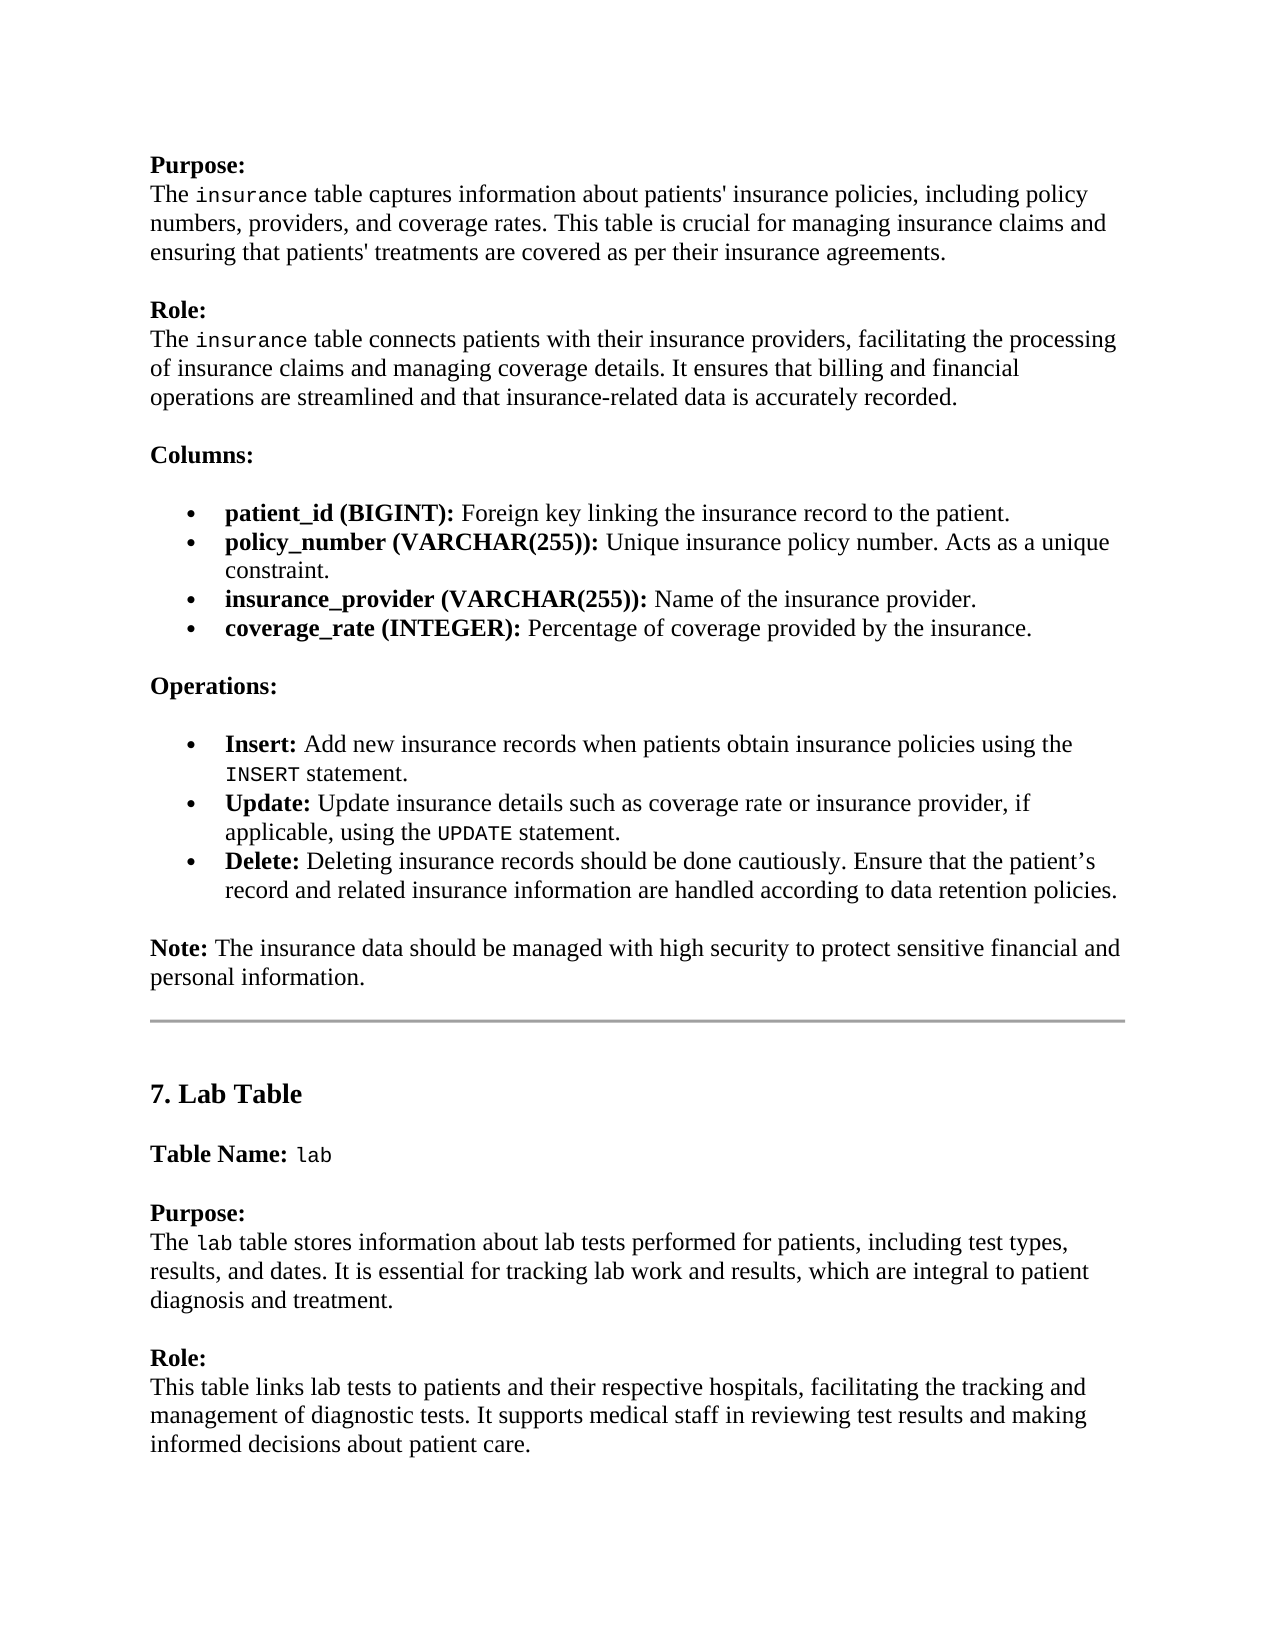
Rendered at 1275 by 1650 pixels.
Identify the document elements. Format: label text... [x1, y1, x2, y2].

text Role: The insurance table connects patients with their insurance providers, facilitating the processing of insurance claims and managing coverage details. It ensures that billing and financial operations are streamlined and that insurance-related data is accurately recorded. [150, 295, 1125, 411]
list patient_id (BIGINT): Foreign key linking the insurance record to the patient. [187, 498, 1125, 527]
text Role: This table links lab tests to patients and their respective hospitals, facilitating the tracking and management of diagnostic tests. It supports medical staff in reviewing test results and making informed decisions about patient care. [150, 1343, 1125, 1458]
list coverage_rate (INTEGER): Percentage of coverage provided by the insurance. [187, 613, 1125, 642]
text Columns: [150, 440, 1125, 469]
text Purpose: The insurance table captures information about patients' insurance policies, including policy numbers, providers, and coverage rates. This table is crucial for managing insurance claims and ensuring that patients' treatments are covered as per their insurance agreements. [150, 150, 1125, 266]
subtitle 7. Lab Table [150, 1077, 1125, 1110]
list Insert: Add new insurance records when patients obtain insurance policies using the INSERT statement. [187, 729, 1125, 788]
list Delete: Deleting insurance records should be done cautiously. Ensure that the patient’s record and related insurance information are handled according to data retention policies. [187, 846, 1125, 904]
text Note: The insurance data should be managed with high security to protect sensitive financial and personal information. [150, 933, 1125, 990]
list insurance_provider (VARCHAR(255)): Name of the insurance provider. [187, 584, 1125, 613]
text Purpose: The lab table stores information about lab tests performed for patients, including test types, results, and dates. It is essential for tracking lab work and results, which are integral to patient diagnosis and treatment. [150, 1198, 1125, 1314]
list Update: Update insurance details such as coverage rate or insurance provider, if applicable, using the UPDATE statement. [187, 788, 1125, 846]
text Table Name: lab [150, 1139, 1125, 1169]
list policy_number (VARCHAR(255)): Unique insurance policy number. Acts as a unique constraint. [187, 527, 1125, 584]
text Operations: [150, 671, 1125, 699]
